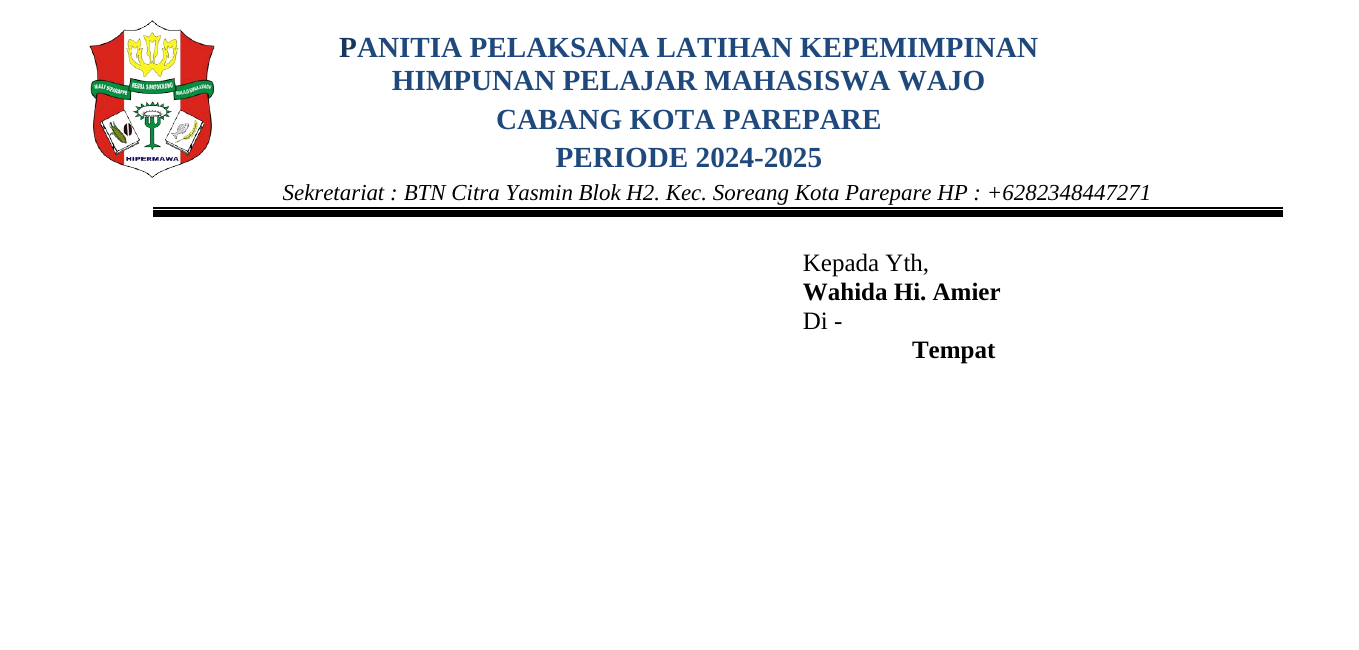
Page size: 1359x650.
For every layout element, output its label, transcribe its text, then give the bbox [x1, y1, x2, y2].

text Tempat [803, 335, 1283, 363]
text Wahida Hi. Amier [803, 277, 1283, 306]
picture [89, 20, 215, 178]
text Di - [803, 306, 1283, 335]
text Kepada Yth, [803, 248, 1283, 277]
